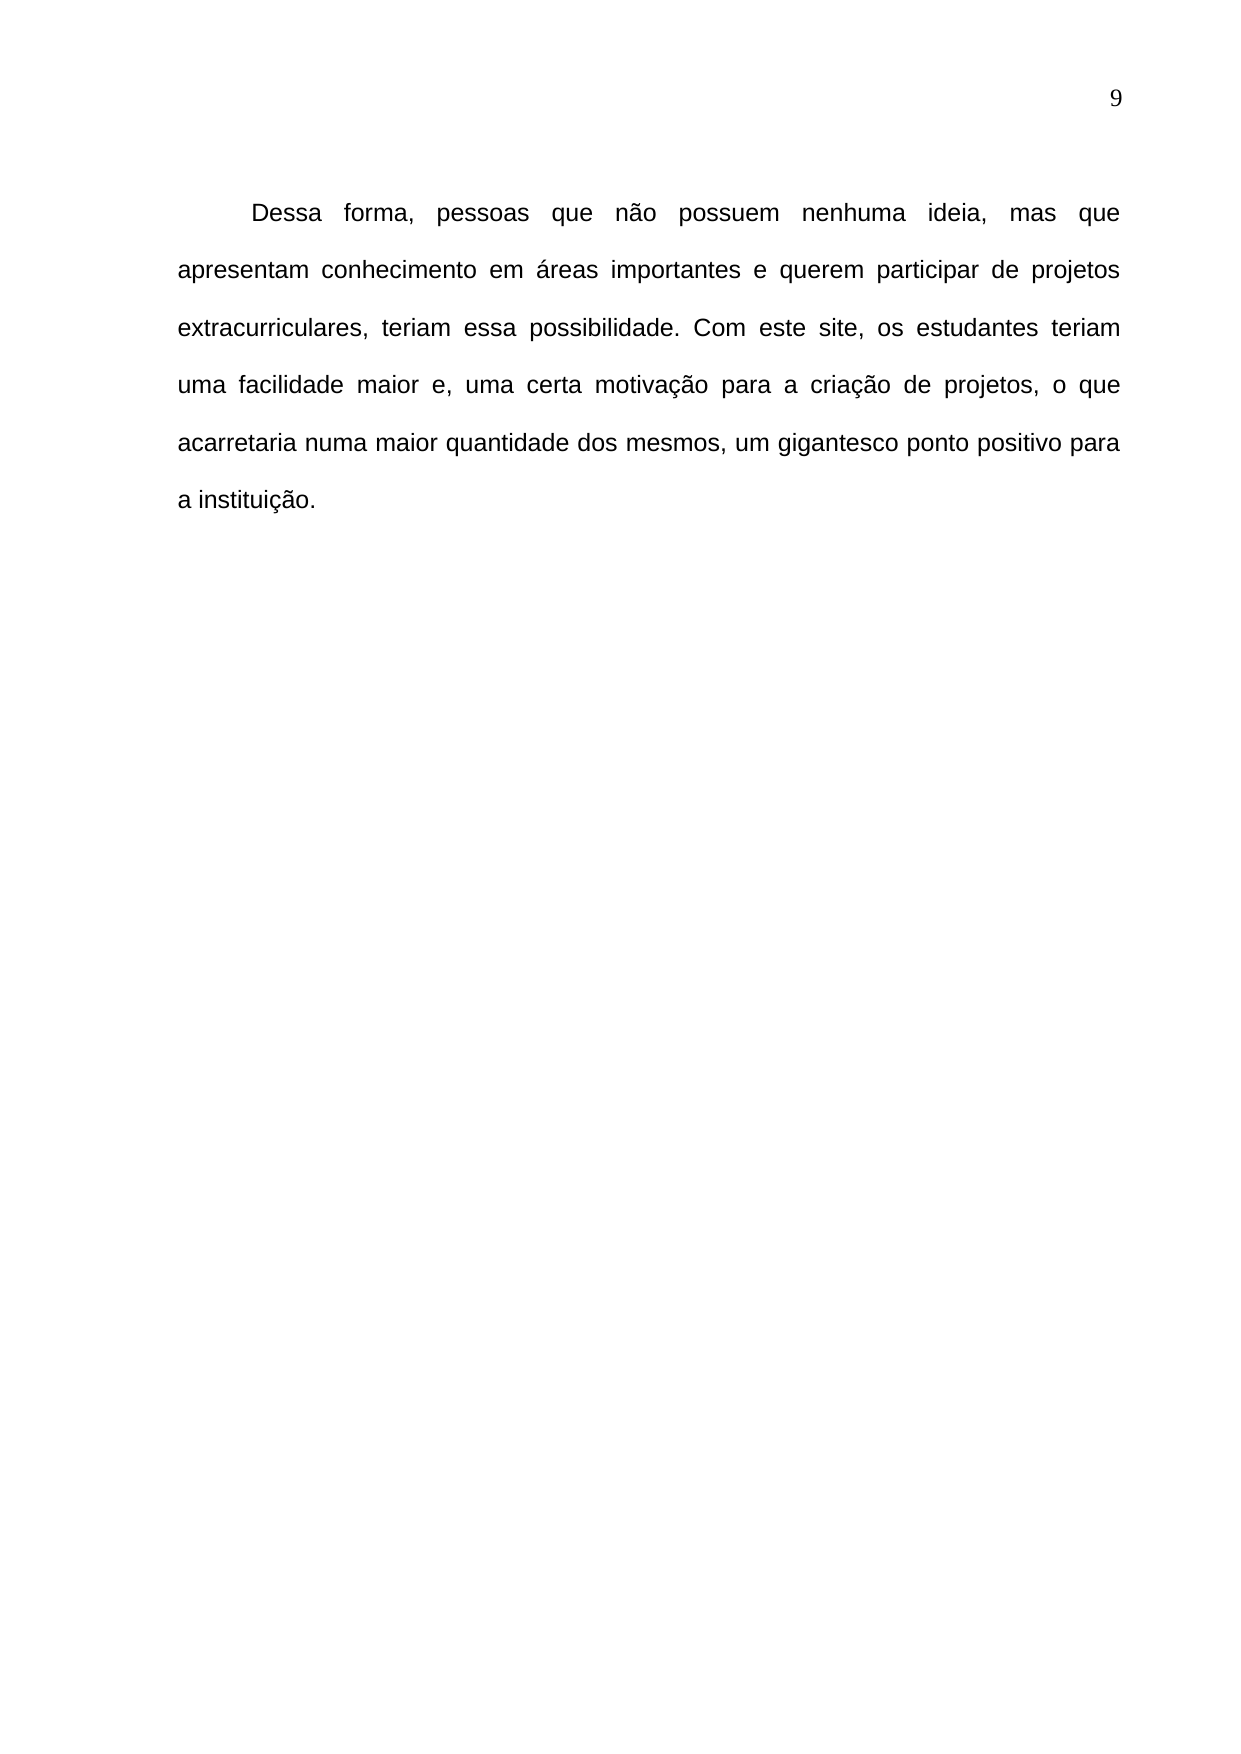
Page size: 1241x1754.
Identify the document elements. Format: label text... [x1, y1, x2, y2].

text Dessa forma, pessoas que não possuem nenhuma ideia, mas que apresentam conhecimento em áreas importantes e querem participar de projetos extracurriculares, teriam essa possibilidade. Com este site, os estudantes teriam uma facilidade maior e, uma certa motivação para a criação de projetos, o que acarretaria numa maior quantidade dos mesmos, um gigantesco ponto positivo para a instituição. [177, 198, 1122, 514]
